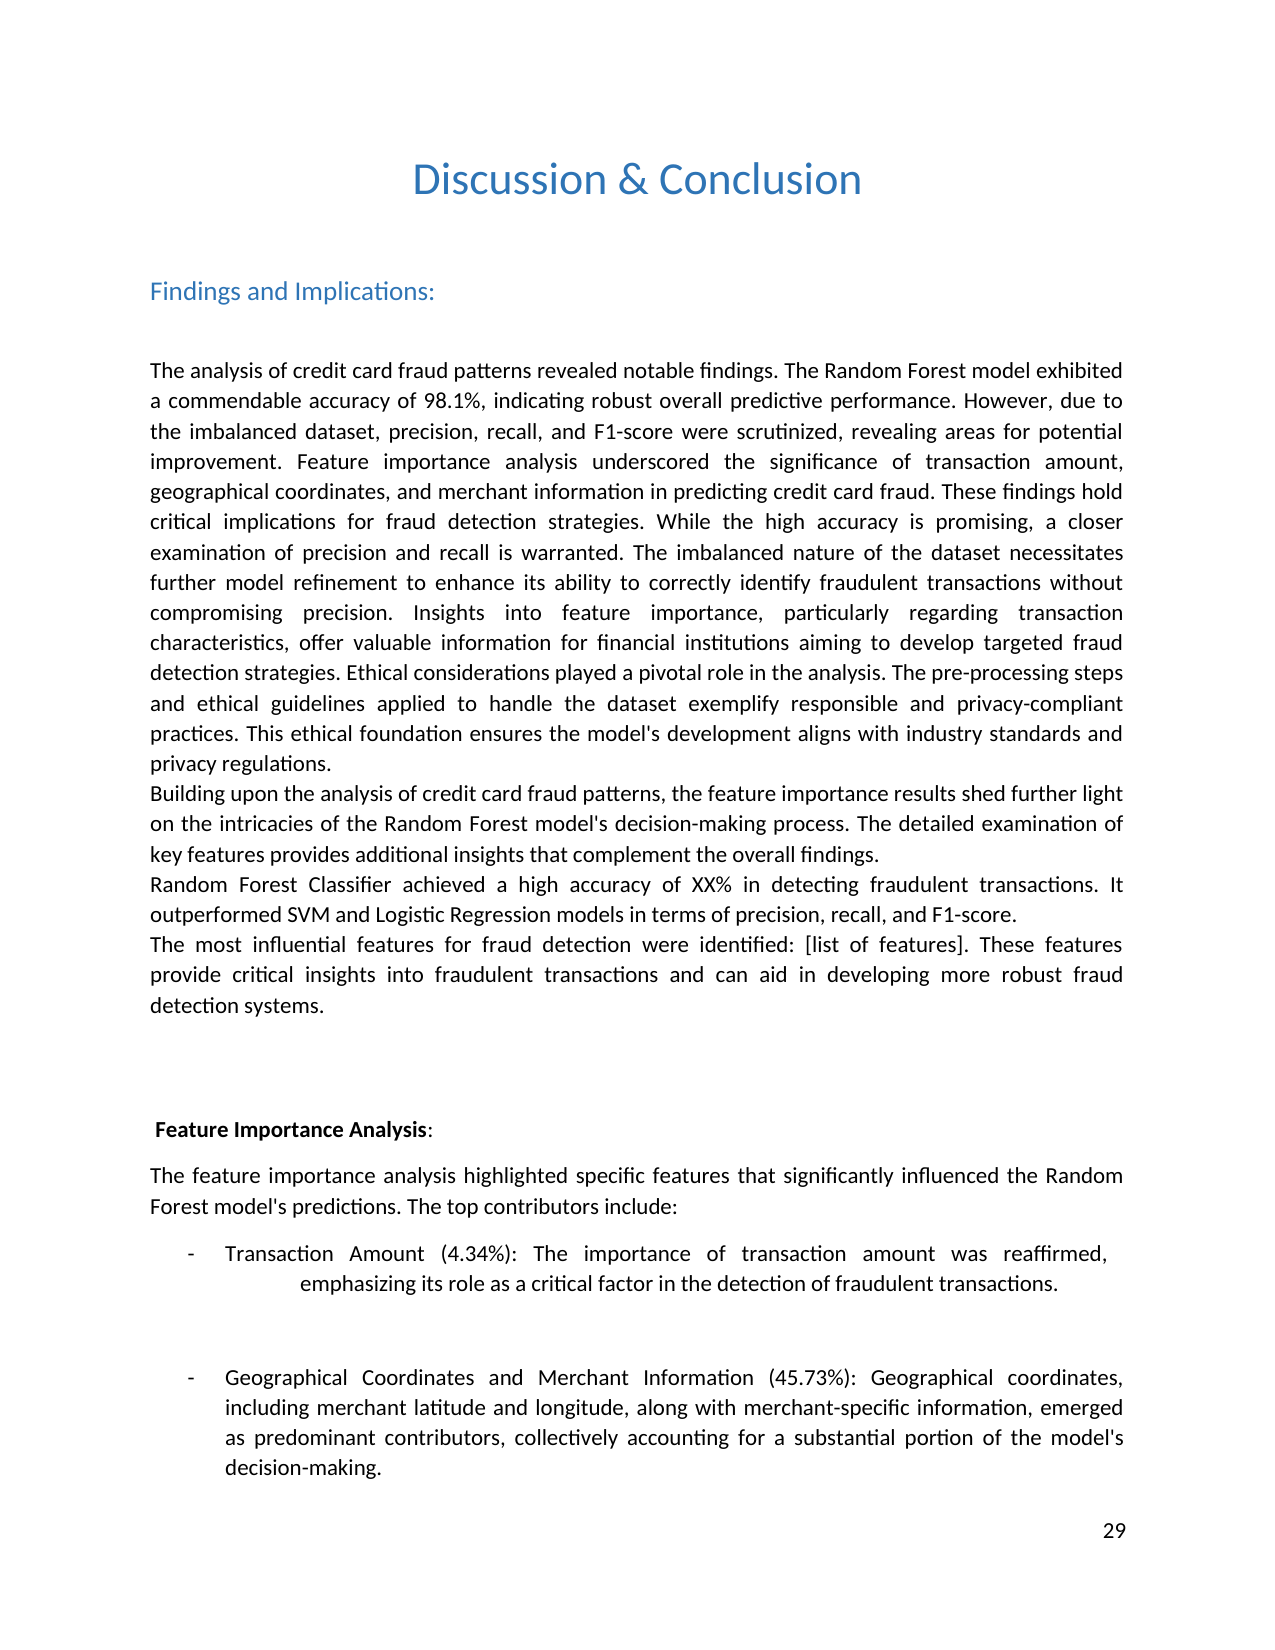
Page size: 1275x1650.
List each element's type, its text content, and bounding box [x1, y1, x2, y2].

list Geographical Coordinates and Merchant Information (45.73%): Geographical coordinates, including merchant latitude and longitude, along with merchant-specific information, emerged as predominant contributors, collectively accounting for a substantial portion of the model's decision-making. [187, 1363, 1125, 1481]
text The most influential features for fraud detection were identified: [list of features]. These features provide critical insights into fraudulent transactions and can aid in developing more robust fraud detection systems. [150, 930, 1125, 1019]
text The analysis of credit card fraud patterns revealed notable findings. The Random Forest model exhibited a commendable accuracy of 98.1%, indicating robust overall predictive performance. However, due to the imbalanced dataset, precision, recall, and F1-score were scrutinized, revealing areas for potential improvement. Feature importance analysis underscored the significance of transaction amount, geographical coordinates, and merchant information in predicting credit card fraud. These findings hold critical implications for fraud detection strategies. While the high accuracy is promising, a closer examination of precision and recall is warranted. The imbalanced nature of the dataset necessitates further model refinement to enhance its ability to correctly identify fraudulent transactions without compromising precision. Insights into feature importance, particularly regarding transaction characteristics, offer valuable information for financial institutions aiming to develop targeted fraud detection strategies. Ethical considerations played a pivotal role in the analysis. The pre-processing steps and ethical guidelines applied to handle the dataset exemplify responsible and privacy-compliant practices. This ethical foundation ensures the model's development aligns with industry standards and privacy regulations. [150, 356, 1125, 777]
text The feature importance analysis highlighted specific features that significantly influenced the Random Forest model's predictions. The top contributors include: [150, 1162, 1125, 1220]
text Random Forest Classifier achieved a high accuracy of XX% in detecting fraudulent transactions. It outperformed SVM and Logistic Regression models in terms of precision, recall, and F1-score. [150, 870, 1125, 928]
subtitle Findings and Implications: [150, 274, 1125, 307]
text Feature Importance Analysis: [150, 1115, 1125, 1143]
subtitle Discussion & Conclusion [150, 150, 1125, 206]
list Transaction Amount (4.34%): The importance of transaction amount was reaffirmed, emphasizing its role as a critical factor in the detection of fraudulent transactions. [187, 1239, 1125, 1297]
text Building upon the analysis of credit card fraud patterns, the feature importance results shed further light on the intricacies of the Random Forest model's decision-making process. The detailed examination of key features provides additional insights that complement the overall findings. [150, 779, 1125, 868]
